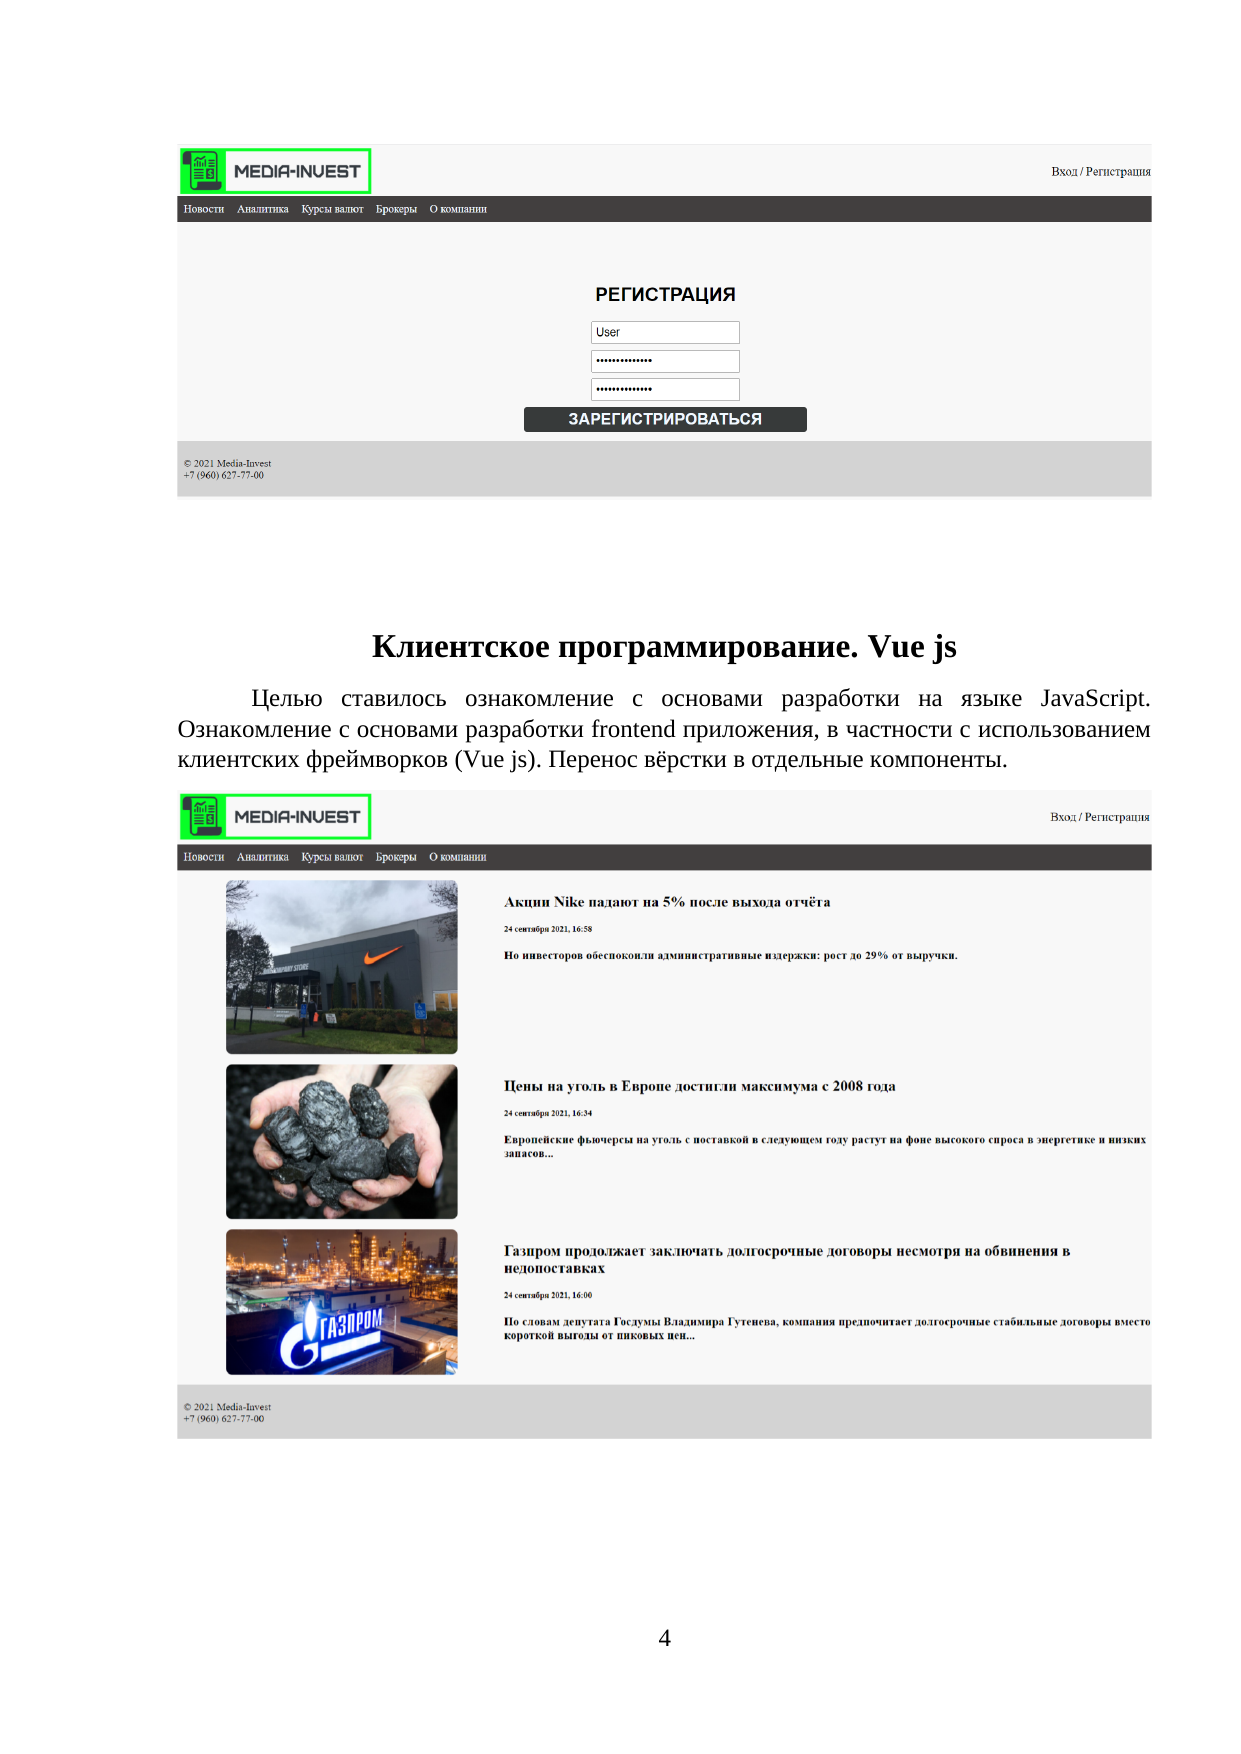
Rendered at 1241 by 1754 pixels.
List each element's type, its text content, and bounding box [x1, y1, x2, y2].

text Целью ставилось ознакомление с основами разработки на языке JavaScript. Ознакомление с основами разработки frontend приложения, в частности с использованием клиентских фреймворков (Vue js). Перенос вёрстки в отдельные компоненты. [177, 683, 1152, 772]
picture [177, 143, 1152, 500]
picture [177, 790, 1152, 1439]
subtitle Клиентское программирование. Vue js [177, 626, 1152, 664]
